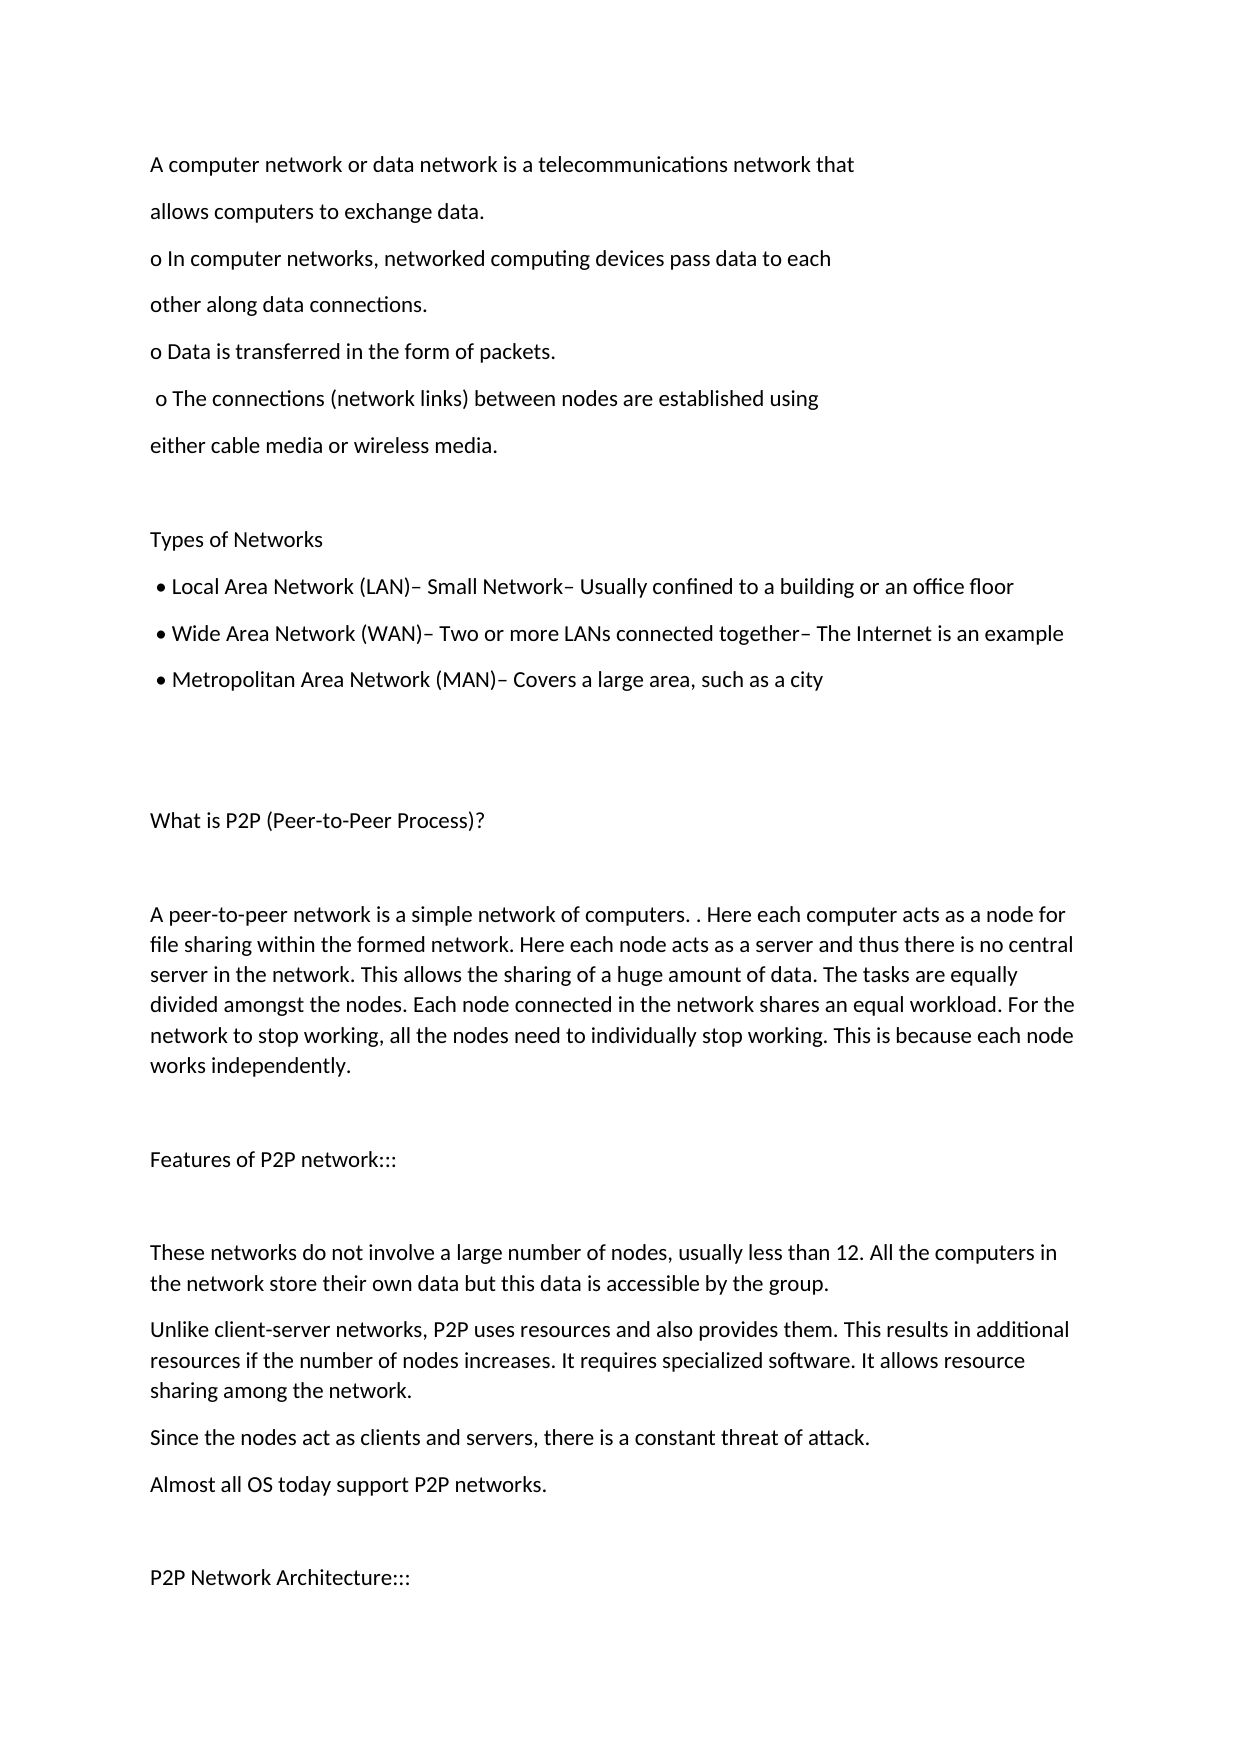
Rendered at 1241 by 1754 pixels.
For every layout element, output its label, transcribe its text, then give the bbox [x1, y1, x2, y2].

text Features of P2P network::: [150, 1145, 1090, 1173]
text Since the nodes act as clients and servers, there is a constant threat of attack. [150, 1423, 1090, 1451]
text o In computer networks, networked computing devices pass data to each [150, 244, 1090, 272]
text What is P2P (Peer-to-Peer Process)? [150, 806, 1090, 834]
text A peer-to-peer network is a simple network of computers. . Here each computer acts as a node for file sharing within the formed network. Here each node acts as a server and thus there is no central server in the network. This allows the sharing of a huge amount of data. The tasks are equally divided amongst the nodes. Each node connected in the network shares an equal workload. For the network to stop working, all the nodes need to individually stop working. This is because each node works independently. [150, 900, 1090, 1079]
text o Data is transferred in the form of packets. [150, 337, 1090, 366]
text • Local Area Network (LAN)– Small Network– Usually confined to a building or an office floor [150, 572, 1090, 600]
text other along data connections. [150, 291, 1090, 319]
text • Wide Area Network (WAN)– Two or more LANs connected together– The Internet is an example [150, 619, 1090, 647]
text These networks do not involve a large number of nodes, usually less than 12. All the computers in the network store their own data but this data is accessible by the group. [150, 1238, 1090, 1297]
text • Metropolitan Area Network (MAN)– Covers a large area, such as a city [150, 666, 1090, 694]
text P2P Network Architecture::: [150, 1563, 1090, 1592]
text A computer network or data network is a telecommunications network that [150, 150, 1090, 178]
text Almost all OS today support P2P networks. [150, 1470, 1090, 1498]
text either cable media or wireless media. [150, 431, 1090, 459]
text o The connections (network links) between nodes are established using [150, 384, 1090, 412]
text Types of Networks [150, 525, 1090, 553]
text Unlike client-server networks, P2P uses resources and also provides them. This results in additional resources if the number of nodes increases. It requires specialized software. It allows resource sharing among the network. [150, 1316, 1090, 1404]
text allows computers to exchange data. [150, 197, 1090, 225]
